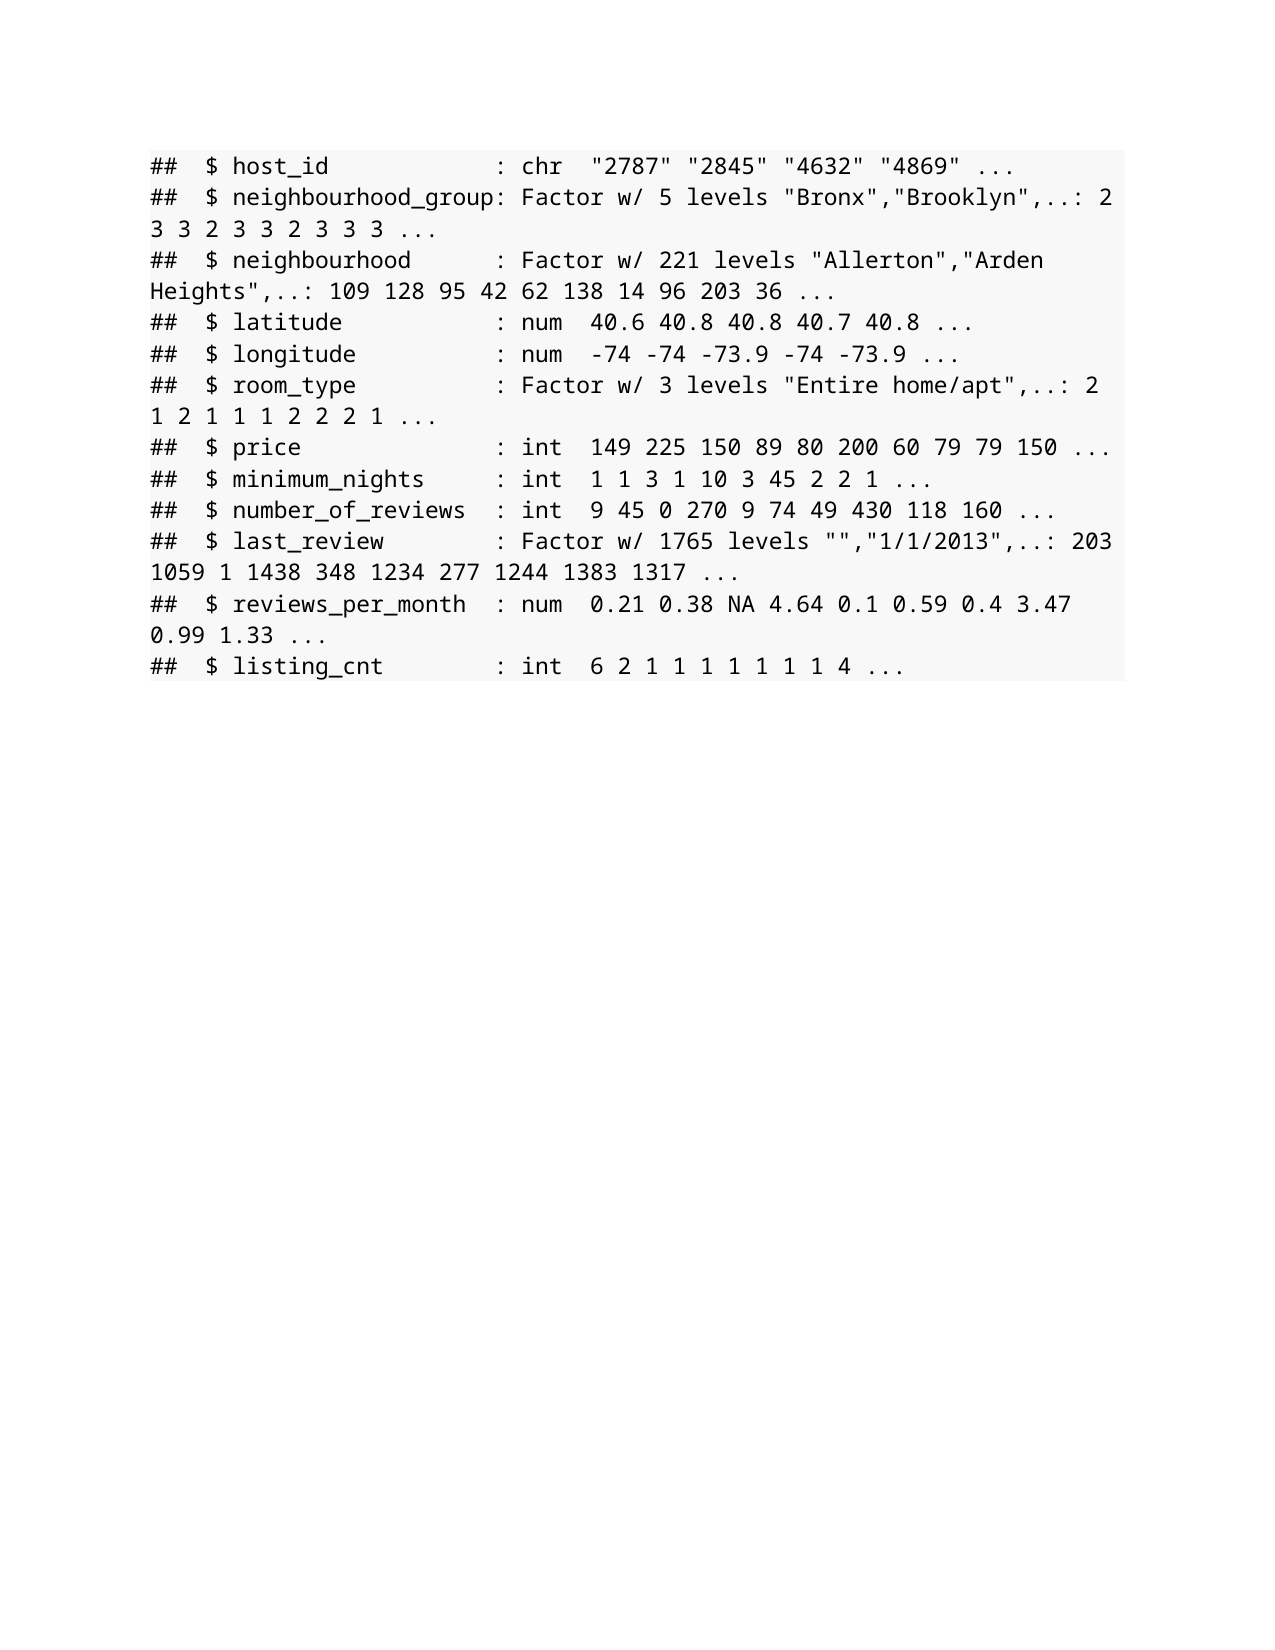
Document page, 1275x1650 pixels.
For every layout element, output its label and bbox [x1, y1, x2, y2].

text [150, 150, 1125, 681]
